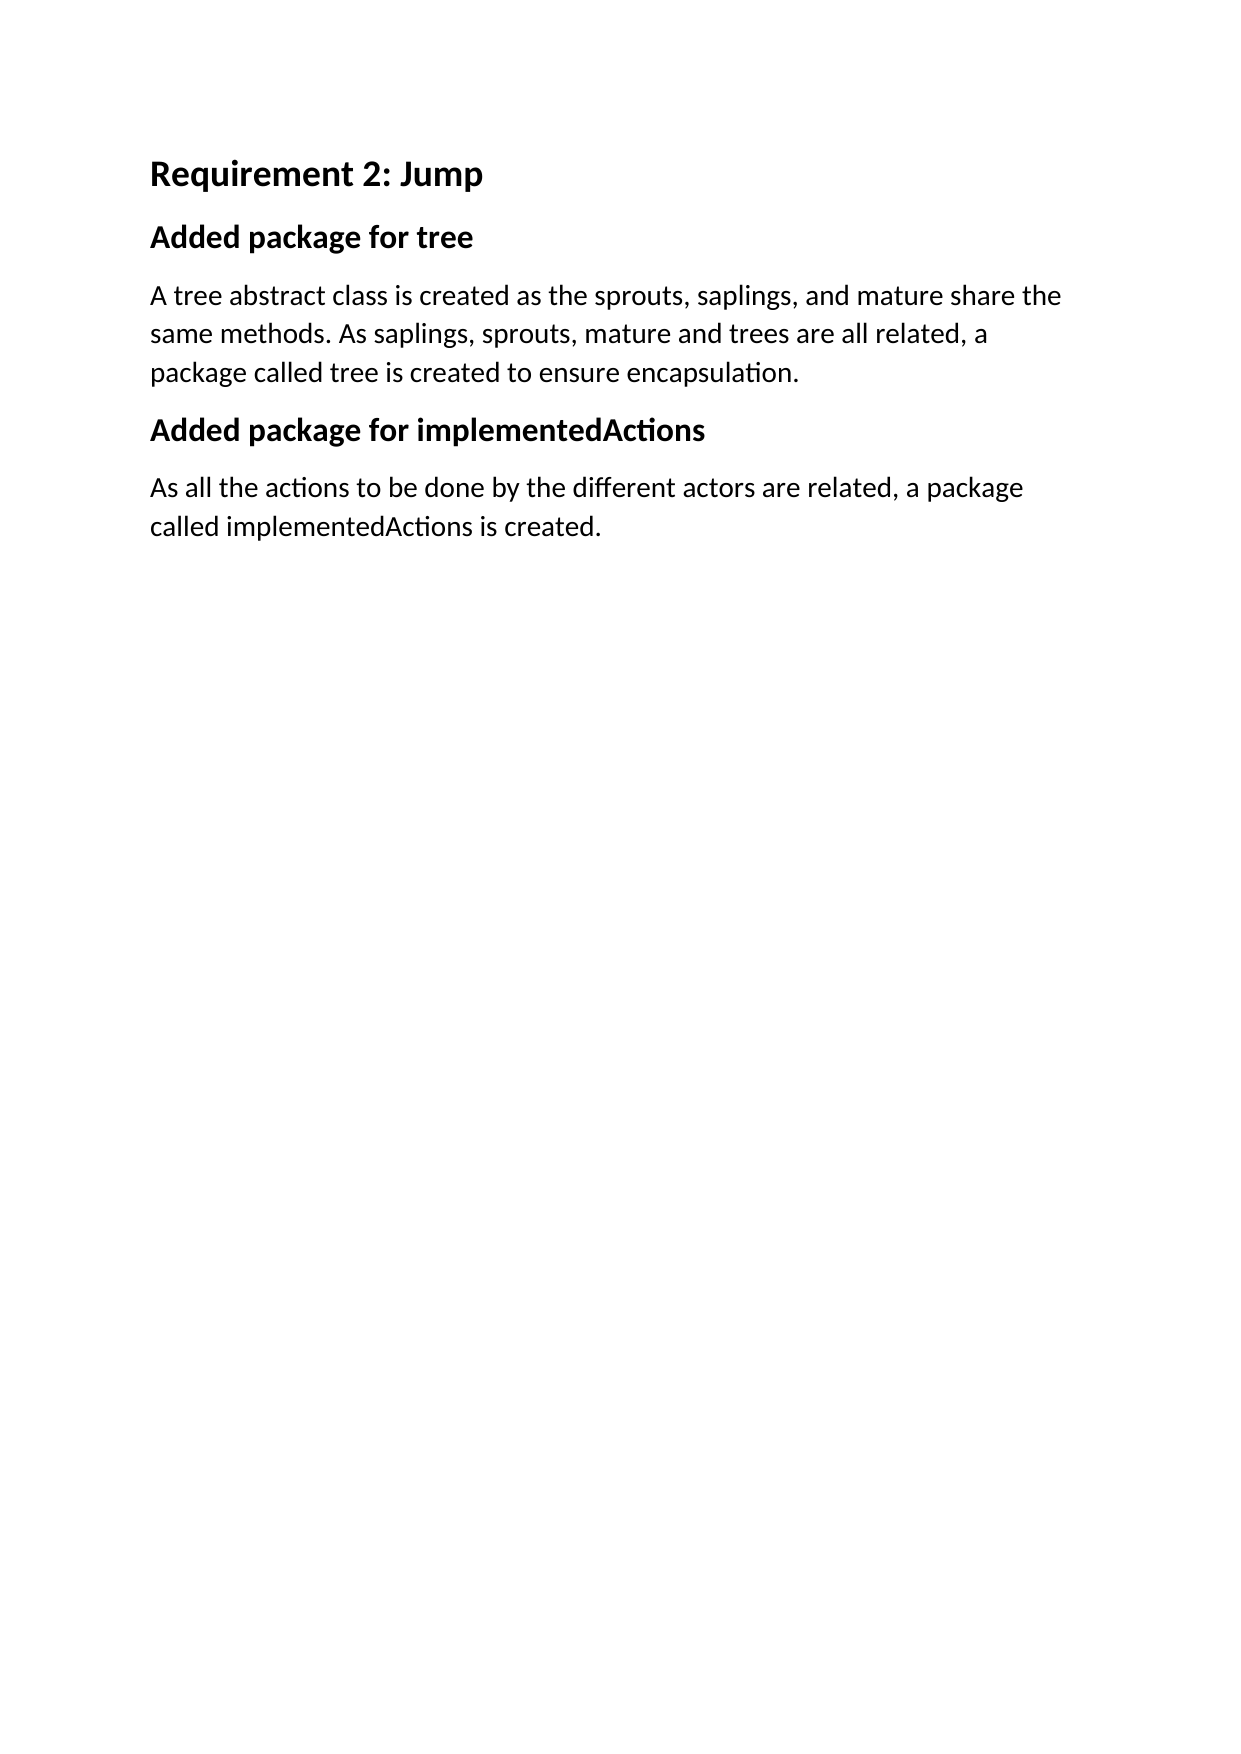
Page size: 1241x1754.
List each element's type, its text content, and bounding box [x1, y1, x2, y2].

text As all the actions to be done by the different actors are related, a package called implementedActions is created. [150, 469, 1090, 543]
text Added package for tree [150, 216, 1090, 257]
text Added package for implementedActions [150, 409, 1090, 449]
text A tree abstract class is created as the sprouts, saplings, and mature share the same methods. As saplings, sprouts, mature and trees are all related, a package called tree is created to ensure encapsulation. [150, 277, 1090, 389]
text Requirement 2: Jump [150, 150, 1090, 196]
